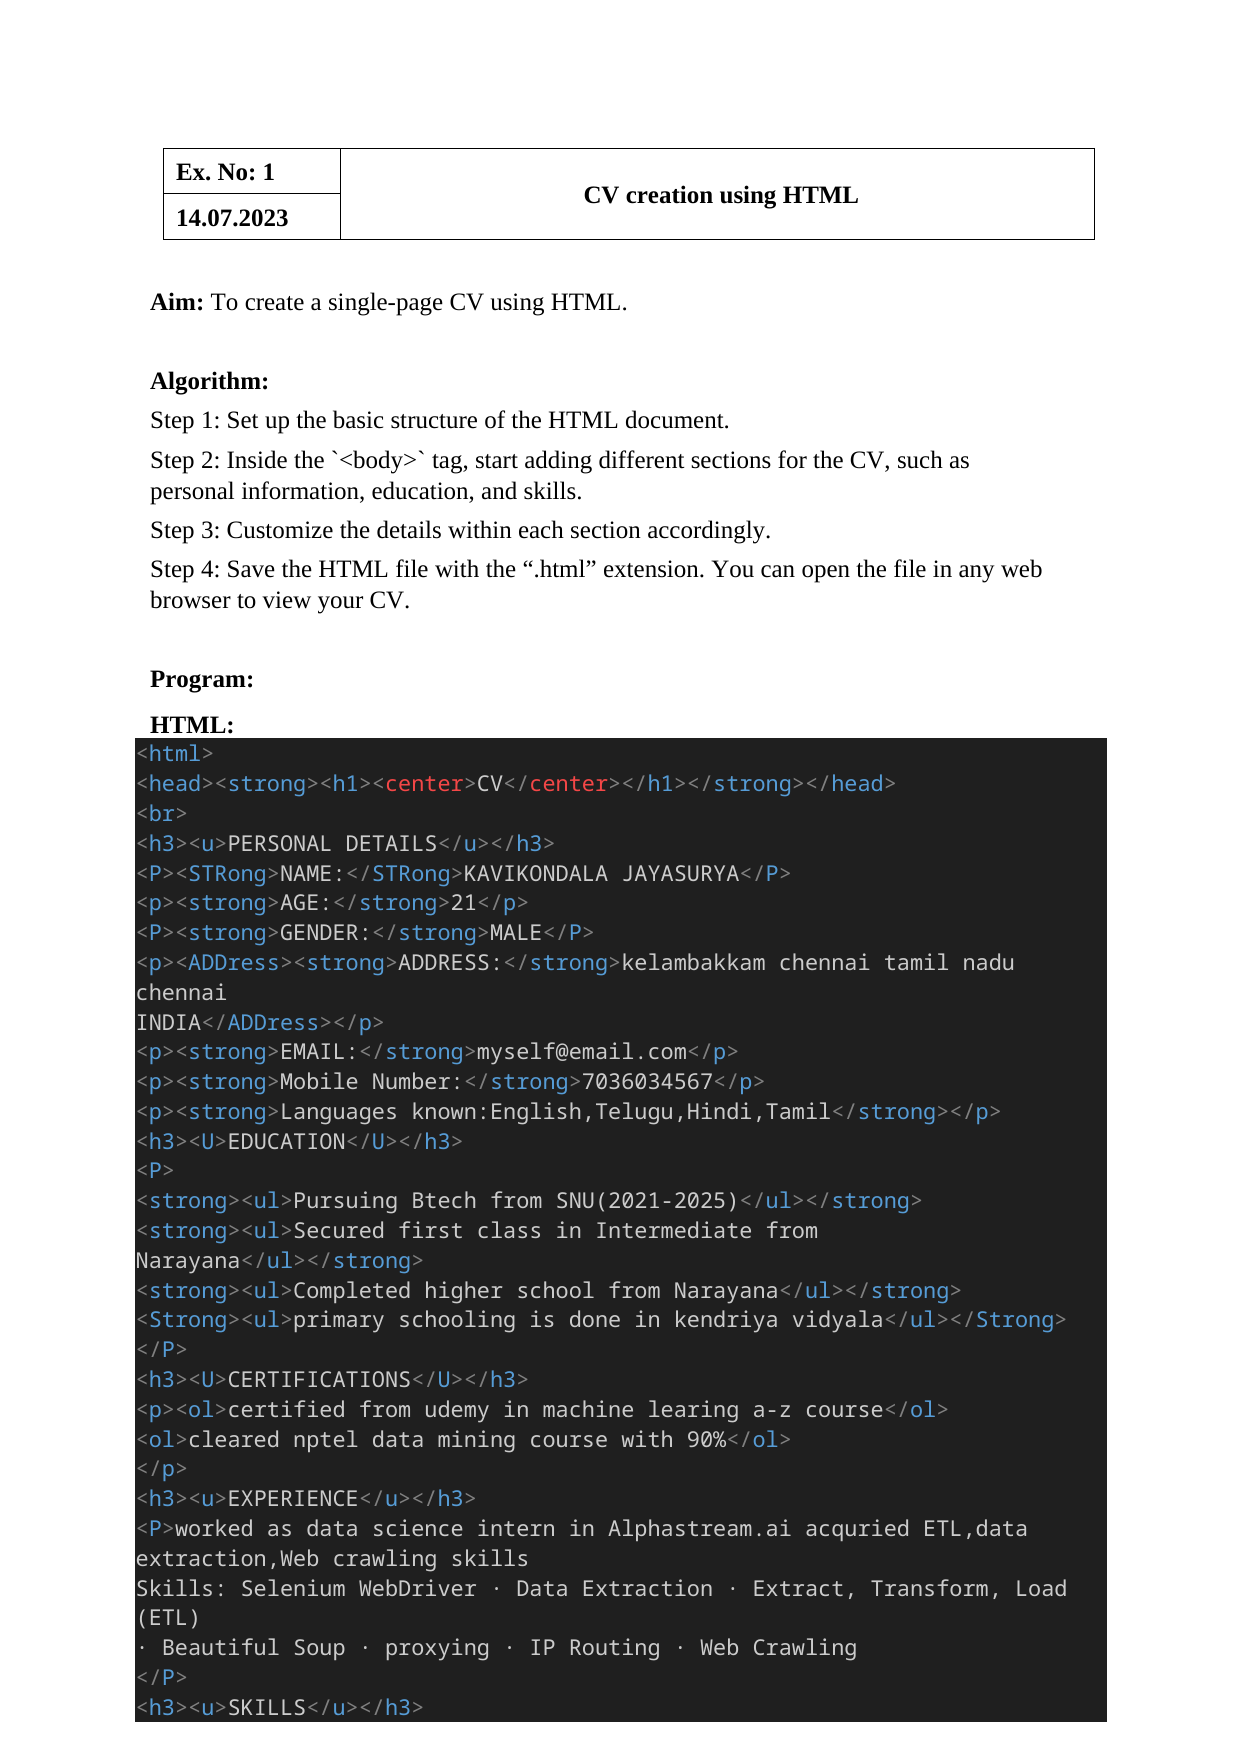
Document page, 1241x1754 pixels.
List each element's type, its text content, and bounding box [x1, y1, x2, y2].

text <h3><u>PERSONAL DETAILS</u></h3> [135, 828, 1107, 858]
text extraction,Web crawling skills [135, 1543, 1107, 1573]
text <p><strong>Languages known:English,Telugu,Hindi,Tamil</strong></p> [135, 1096, 1107, 1126]
text Step 2: Inside the `<body>` tag, start adding different sections for the CV, such as personal information, education, and skills. [150, 445, 1058, 504]
text <head><strong><h1><center>CV</center></h1></strong></head> [135, 768, 1107, 798]
text <br> [135, 798, 1107, 828]
text <Strong><ul>primary schooling is done in kendriya vidyala</ul></Strong> [135, 1304, 1107, 1334]
text <strong><ul>Completed higher school from Narayana</ul></strong> [135, 1275, 1107, 1304]
text <h3><U>CERTIFICATIONS</U></h3> [135, 1364, 1107, 1394]
text <p><strong>EMAIL:</strong>myself@email.com</p> [135, 1036, 1107, 1066]
table_header Ex. No: 1 [164, 149, 340, 193]
text <P> [135, 1156, 1107, 1185]
text Aim: To create a single-page CV using HTML. [150, 287, 1107, 316]
text <p><strong>AGE:</strong>21</p> [135, 887, 1107, 917]
text </P> [135, 1662, 1107, 1692]
text <p><ADDress><strong>ADDRESS:</strong>kelambakkam chennai tamil nadu chennai [135, 947, 1107, 1007]
text Step 3: Customize the details within each section accordingly. [150, 515, 1107, 544]
text <strong><ul>Pursuing Btech from SNU(2021-2025)</ul></strong> [135, 1185, 1107, 1215]
text <html> [135, 738, 1107, 768]
text <h3><U>EDUCATION</U></h3> [135, 1126, 1107, 1156]
text <P><STRong>NAME:</STRong>KAVIKONDALA JAYASURYA</P> [135, 858, 1107, 887]
table_header CV creation using HTML [341, 149, 1094, 239]
text · Beautiful Soup · proxying · IP Routing · Web Crawling [135, 1632, 1107, 1662]
text <p><ol>certified from udemy in machine learing a-z course</ol> [135, 1394, 1107, 1424]
text INDIA</ADDress></p> [135, 1007, 1107, 1036]
text <ol>cleared nptel data mining course with 90%</ol> [135, 1424, 1107, 1453]
text <strong><ul>Secured first class in Intermediate from Narayana</ul></strong> [135, 1215, 1107, 1275]
text <P>worked as data science intern in Alphastream.ai acquried ETL,data [135, 1513, 1107, 1543]
subtitle Program: [150, 664, 1107, 693]
text Step 1: Set up the basic structure of the HTML document. [150, 406, 1107, 434]
subtitle Algorithm: [150, 366, 1107, 395]
text <h3><u>SKILLS</u></h3> [135, 1692, 1107, 1722]
text </P> [135, 1334, 1107, 1364]
text Step 4: Save the HTML file with the “.html” extension. You can open the file in any web browser to view your CV. [150, 554, 1107, 614]
table_cell 14.07.2023 [164, 194, 340, 239]
text </p> [135, 1453, 1107, 1483]
text <h3><u>EXPERIENCE</u></h3> [135, 1483, 1107, 1513]
subtitle HTML: [150, 710, 1107, 738]
text <P><strong>GENDER:</strong>MALE</P> [135, 917, 1107, 947]
text <p><strong>Mobile Number:</strong>7036034567</p> [135, 1066, 1107, 1096]
text Skills: Selenium WebDriver · Data Extraction · Extract, Transform, Load (ETL) [135, 1573, 1107, 1632]
